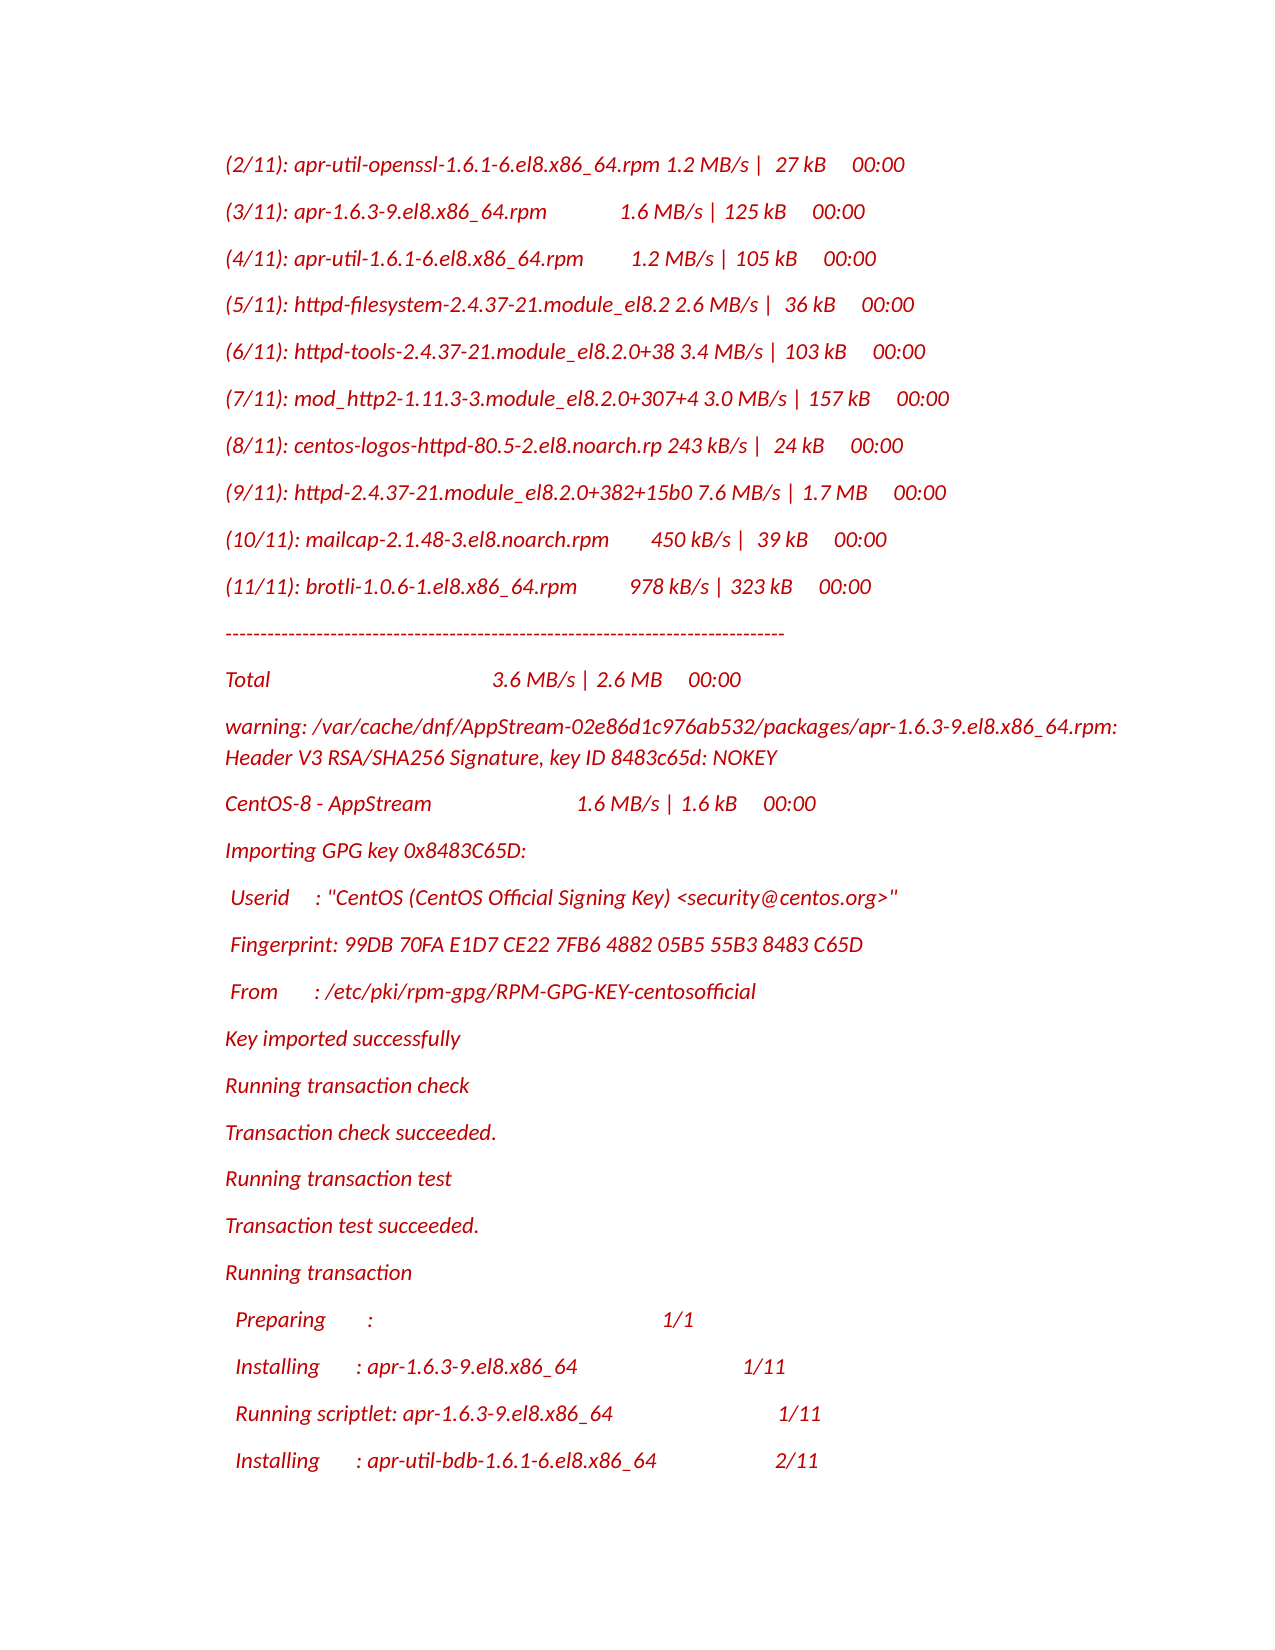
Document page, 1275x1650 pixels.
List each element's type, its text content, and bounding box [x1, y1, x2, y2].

text (3/11): apr-1.6.3-9.el8.x86_64.rpm 1.6 MB/s | 125 kB 00:00 [225, 197, 1125, 225]
text Transaction test succeeded. [225, 1211, 1125, 1239]
text (6/11): httpd-tools-2.4.37-21.module_el8.2.0+38 3.4 MB/s | 103 kB 00:00 [225, 337, 1125, 366]
text Key imported successfully [225, 1024, 1125, 1052]
text Fingerprint: 99DB 70FA E1D7 CE22 7FB6 4882 05B5 55B3 8483 C65D [225, 930, 1125, 958]
text Importing GPG key 0x8483C65D: [225, 836, 1125, 864]
text (8/11): centos-logos-httpd-80.5-2.el8.noarch.rp 243 kB/s | 24 kB 00:00 [225, 431, 1125, 459]
text (2/11): apr-util-openssl-1.6.1-6.el8.x86_64.rpm 1.2 MB/s | 27 kB 00:00 [225, 150, 1125, 178]
text (10/11): mailcap-2.1.48-3.el8.noarch.rpm 450 kB/s | 39 kB 00:00 [225, 525, 1125, 553]
text (7/11): mod_http2-1.11.3-3.module_el8.2.0+307+4 3.0 MB/s | 157 kB 00:00 [225, 384, 1125, 412]
text (5/11): httpd-filesystem-2.4.37-21.module_el8.2 2.6 MB/s | 36 kB 00:00 [225, 291, 1125, 319]
text Running scriptlet: apr-1.6.3-9.el8.x86_64 1/11 [225, 1399, 1125, 1427]
text Preparing : 1/1 [225, 1305, 1125, 1333]
text Transaction check succeeded. [225, 1118, 1125, 1146]
text (4/11): apr-util-1.6.1-6.el8.x86_64.rpm 1.2 MB/s | 105 kB 00:00 [225, 244, 1125, 272]
text From : /etc/pki/rpm-gpg/RPM-GPG-KEY-centosofficial [225, 977, 1125, 1005]
text (9/11): httpd-2.4.37-21.module_el8.2.0+382+15b0 7.6 MB/s | 1.7 MB 00:00 [225, 478, 1125, 506]
text Running transaction test [225, 1164, 1125, 1193]
text Userid : "CentOS (CentOS Official Signing Key) <security@centos.org>" [225, 883, 1125, 911]
text Total 3.6 MB/s | 2.6 MB 00:00 [225, 666, 1125, 694]
text (11/11): brotli-1.0.6-1.el8.x86_64.rpm 978 kB/s | 323 kB 00:00 [225, 572, 1125, 600]
text Installing : apr-1.6.3-9.el8.x86_64 1/11 [225, 1352, 1125, 1380]
text Running transaction check [225, 1071, 1125, 1099]
text Installing : apr-util-bdb-1.6.1-6.el8.x86_64 2/11 [225, 1446, 1125, 1474]
text warning: /var/cache/dnf/AppStream-02e86d1c976ab532/packages/apr-1.6.3-9.el8.x86_64.rpm: Header V3 RSA/SHA256 Signature, key ID 8483c65d: NOKEY [225, 712, 1125, 771]
text Running transaction [225, 1258, 1125, 1286]
text CentOS-8 - AppStream 1.6 MB/s | 1.6 kB 00:00 [225, 789, 1125, 818]
text -------------------------------------------------------------------------------- [225, 619, 1125, 647]
